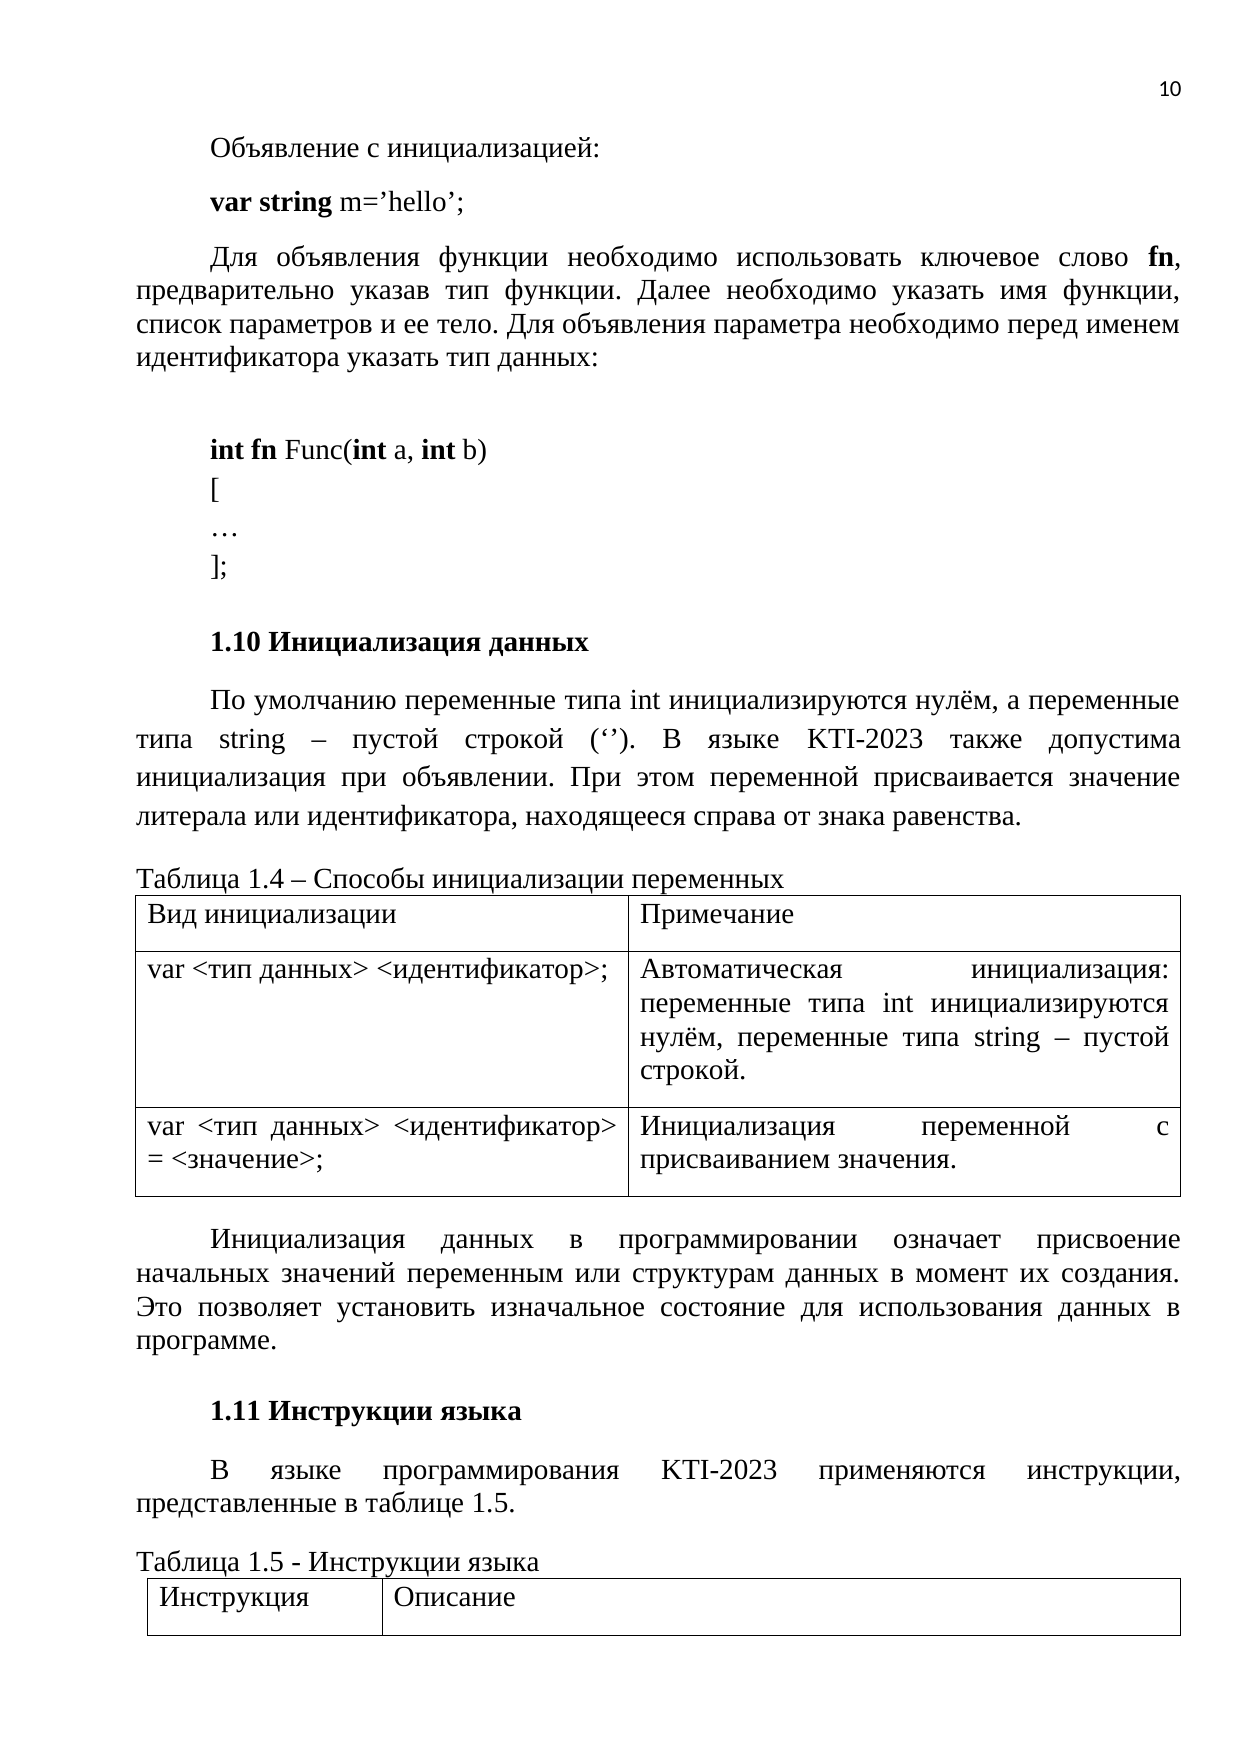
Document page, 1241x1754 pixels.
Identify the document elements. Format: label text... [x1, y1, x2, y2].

text … [136, 509, 1181, 543]
table_header Вид инициализации [136, 896, 628, 951]
table_cell var <тип данных> <идентификатор> = <значение>; [136, 1108, 628, 1196]
text [ [136, 471, 1181, 504]
text int fn Func(int a, int b) [136, 432, 1181, 466]
text Для объявления функции необходимо использовать ключевое слово fn, предварительно указав тип функции. Далее необходимо указать имя функции, список параметров и ее тело. Для объявления параметра необходимо перед именем идентификатора указать тип данных: [136, 239, 1181, 373]
text Инициализация данных в программировании означает присвоение начальных значений переменным или структурам данных в момент их создания. Это позволяет установить изначальное состояние для использования данных в программе. [136, 1222, 1181, 1356]
text Объявление с инициализацией: [136, 130, 1181, 163]
text 1.10 Инициализация данных [136, 624, 1181, 657]
text var string m=’hello’; [136, 184, 1181, 218]
table_cell Инициализация переменной с присваиванием значения. [629, 1108, 1180, 1196]
text Таблица 1.5 - Инструкции языка [136, 1544, 1181, 1577]
text ]; [136, 548, 1181, 581]
text По умолчанию переменные типа int инициализируются нулём, а переменные типа string – пустой строкой (‘’). В языке KTI-2023 также допустима инициализация при объявлении. При этом переменной присваивается значение литерала или идентификатора, находящееся справа от знака равенства. [136, 682, 1181, 832]
table_header Описание [383, 1579, 1180, 1634]
table_header Примечание [629, 896, 1180, 951]
table_header Инструкция [148, 1579, 382, 1634]
table_cell var <тип данных> <идентификатор>; [136, 952, 628, 1107]
table_cell Автоматическая инициализация: переменные типа int инициализируются нулём, переменные типа string – пустой строкой. [629, 952, 1180, 1107]
text Таблица 1.4 – Способы инициализации переменных [136, 862, 1181, 895]
text В языке программирования KTI-2023 применяются инструкции, представленные в таблице 1.5. [136, 1452, 1181, 1519]
text 1.11 Инструкции языка [136, 1393, 1181, 1427]
